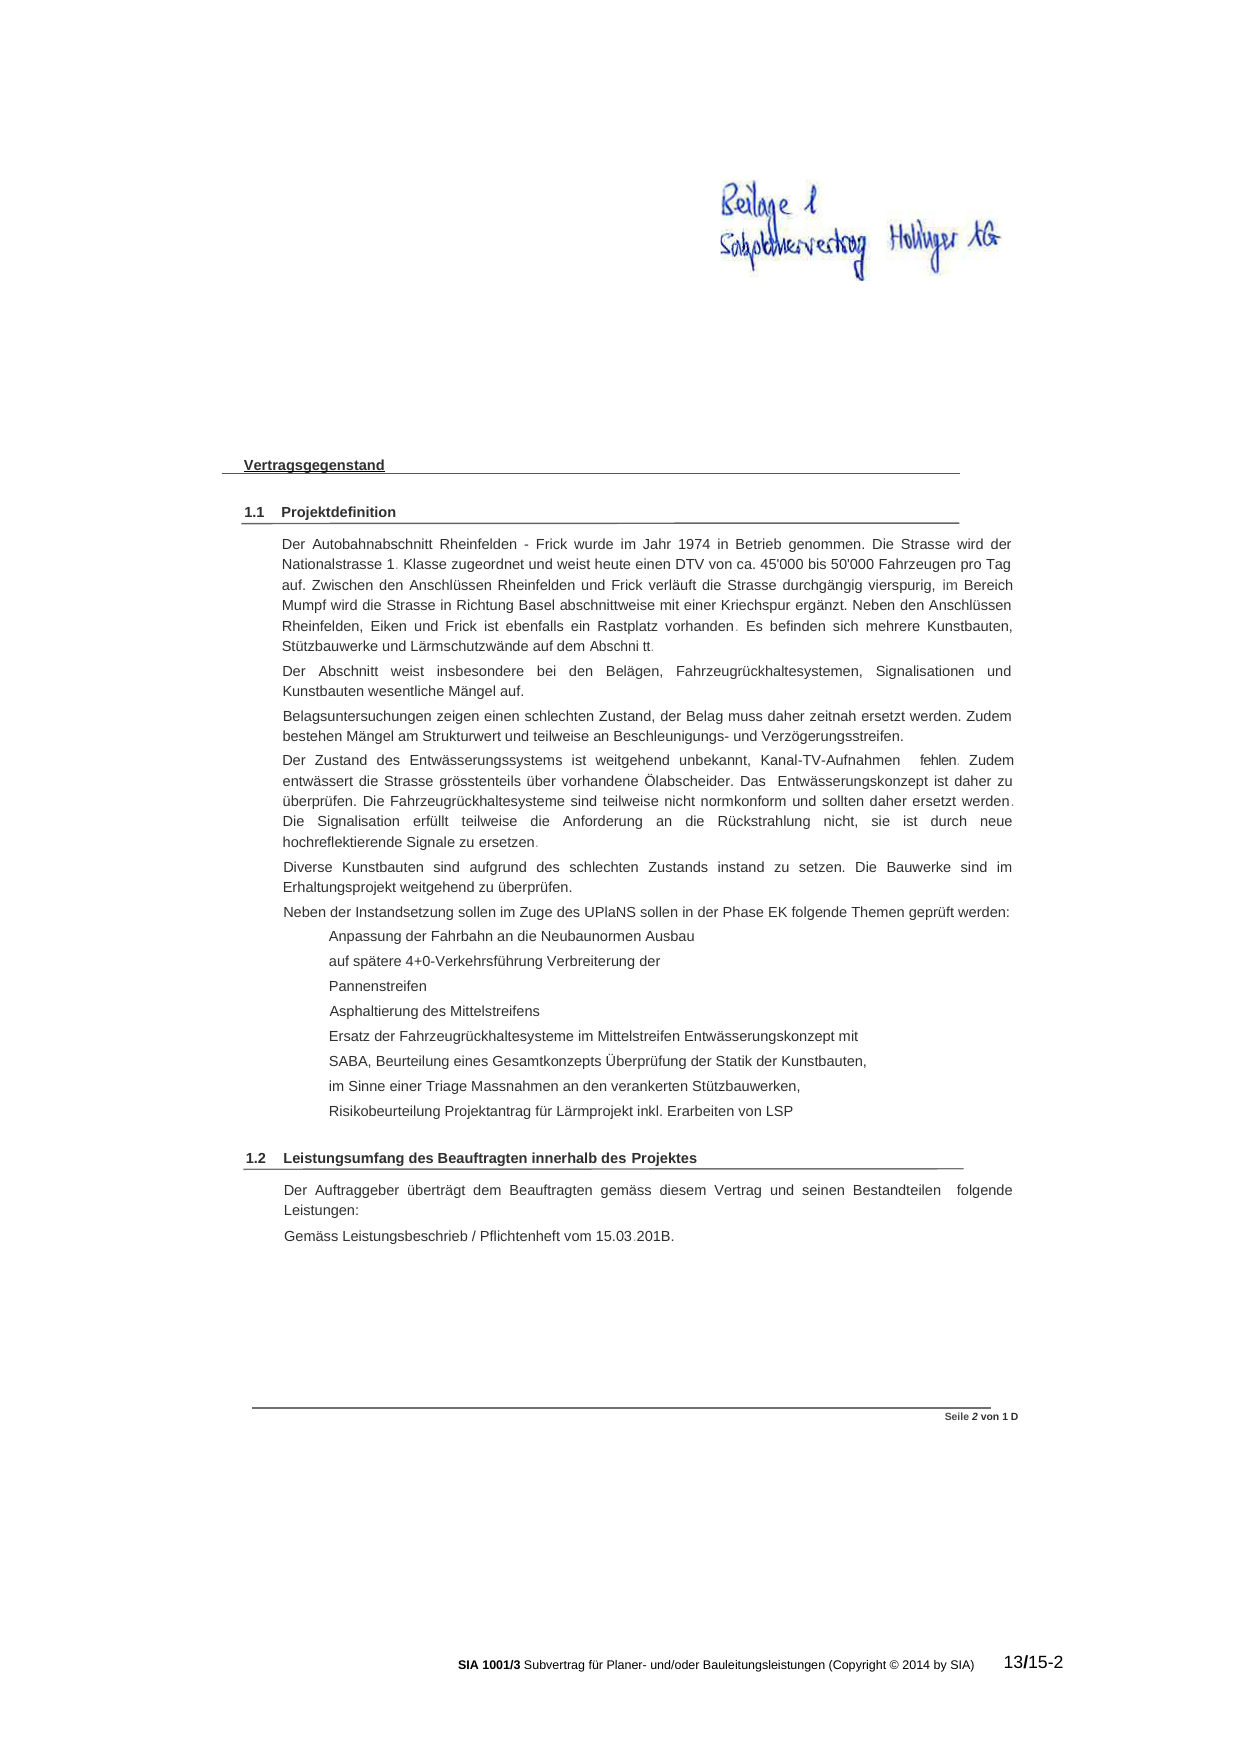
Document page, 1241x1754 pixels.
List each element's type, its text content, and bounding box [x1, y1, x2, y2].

list Leistungsumfang des Beauftragten innerhalb des Projektes [246, 1149, 1092, 1166]
text Anpassung der Fahrbahn an die Neubaunormen Ausbau auf spätere 4+0-Verkehrsführung Verbreiterung der Pannenstreifen [329, 928, 698, 995]
text Belagsuntersuchungen zeigen einen schlechten Zustand, der Belag muss daher zeitnah ersetzt werden. Zudem bestehen Mängel am Strukturwert und teilweise an Beschleunigungs- und Verzögerungsstreifen. [282, 708, 1013, 744]
list Projektdefinition [244, 504, 1092, 521]
text Gemäss Leistungsbeschrieb / Pflichtenheft vom 15.03.201B. [284, 1227, 1092, 1244]
text Asphaltierung des Mittelstreifens [329, 1003, 1092, 1020]
text Diverse Kunstbauten sind aufgrund des schlechten Zustands instand zu setzen. Die Bauwerke sind im Erhaltungsprojekt weitgehend zu überprüfen. [283, 859, 1014, 896]
text Der Autobahnabschnitt Rheinfelden - Frick wurde im Jahr 1974 in Betrieb genommen. Die Strasse wird der Nationalstrasse 1. Klasse zugeordnet und weist heute einen DTV von ca. 45'000 bis 50'000 Fahrzeugen pro Tag auf. Zwischen den Anschlüssen Rheinfelden und Frick verläuft die Strasse durchgängig vierspurig, im Bereich Mumpf wird die Strasse in Richtung Basel abschnittweise mit einer Kriechspur ergänzt. Neben den Anschlüssen Rheinfelden, Eiken und Frick ist ebenfalls ein Rastplatz vorhanden. Es befinden sich mehrere Kunstbauten, Stützbauwerke und Lärmschutzwände auf dem Abschni tt. [282, 536, 1013, 654]
text Der Zustand des Entwässerungssystems ist weitgehend unbekannt, Kanal-TV-Aufnahmen fehlen. Zudem entwässert die Strasse grösstenteils über vorhandene Ölabscheider. Das Entwässerungskonzept ist daher zu überprüfen. Die Fahrzeugrückhaltesysteme sind teilweise nicht normkonform und sollten daher ersetzt werden. Die Signalisation erfüllt teilweise die Anforderung an die Rückstrahlung nicht, sie ist durch neue hochreflektierende Signale zu ersetzen. [282, 752, 1014, 850]
text Der Abschnitt weist insbesondere bei den Belägen, Fahrzeugrückhaltesystemen, Signalisationen und Kunstbauten wesentliche Mängel auf. [282, 662, 1013, 699]
text Vertragsgegenstand [244, 457, 1092, 473]
text Neben der Instandsetzung sollen im Zuge des UPlaNS sollen in der Phase EK folgende Themen geprüft werden: [283, 903, 1013, 920]
picture [720, 178, 1003, 281]
text Ersatz der Fahrzeugrückhaltesysteme im Mittelstreifen Entwässerungskonzept mit SABA, Beurteilung eines Gesamtkonzepts Überprüfung der Statik der Kunstbauten, im Sinne einer Triage Massnahmen an den verankerten Stützbauwerken, Risikobeurteilung Projektantrag für Lärmprojekt inkl. Erarbeiten von LSP [329, 1028, 873, 1119]
text Der Auftraggeber überträgt dem Beauftragten gemäss diesem Vertrag und seinen Bestandteilen folgende Leistungen: [283, 1182, 1014, 1219]
